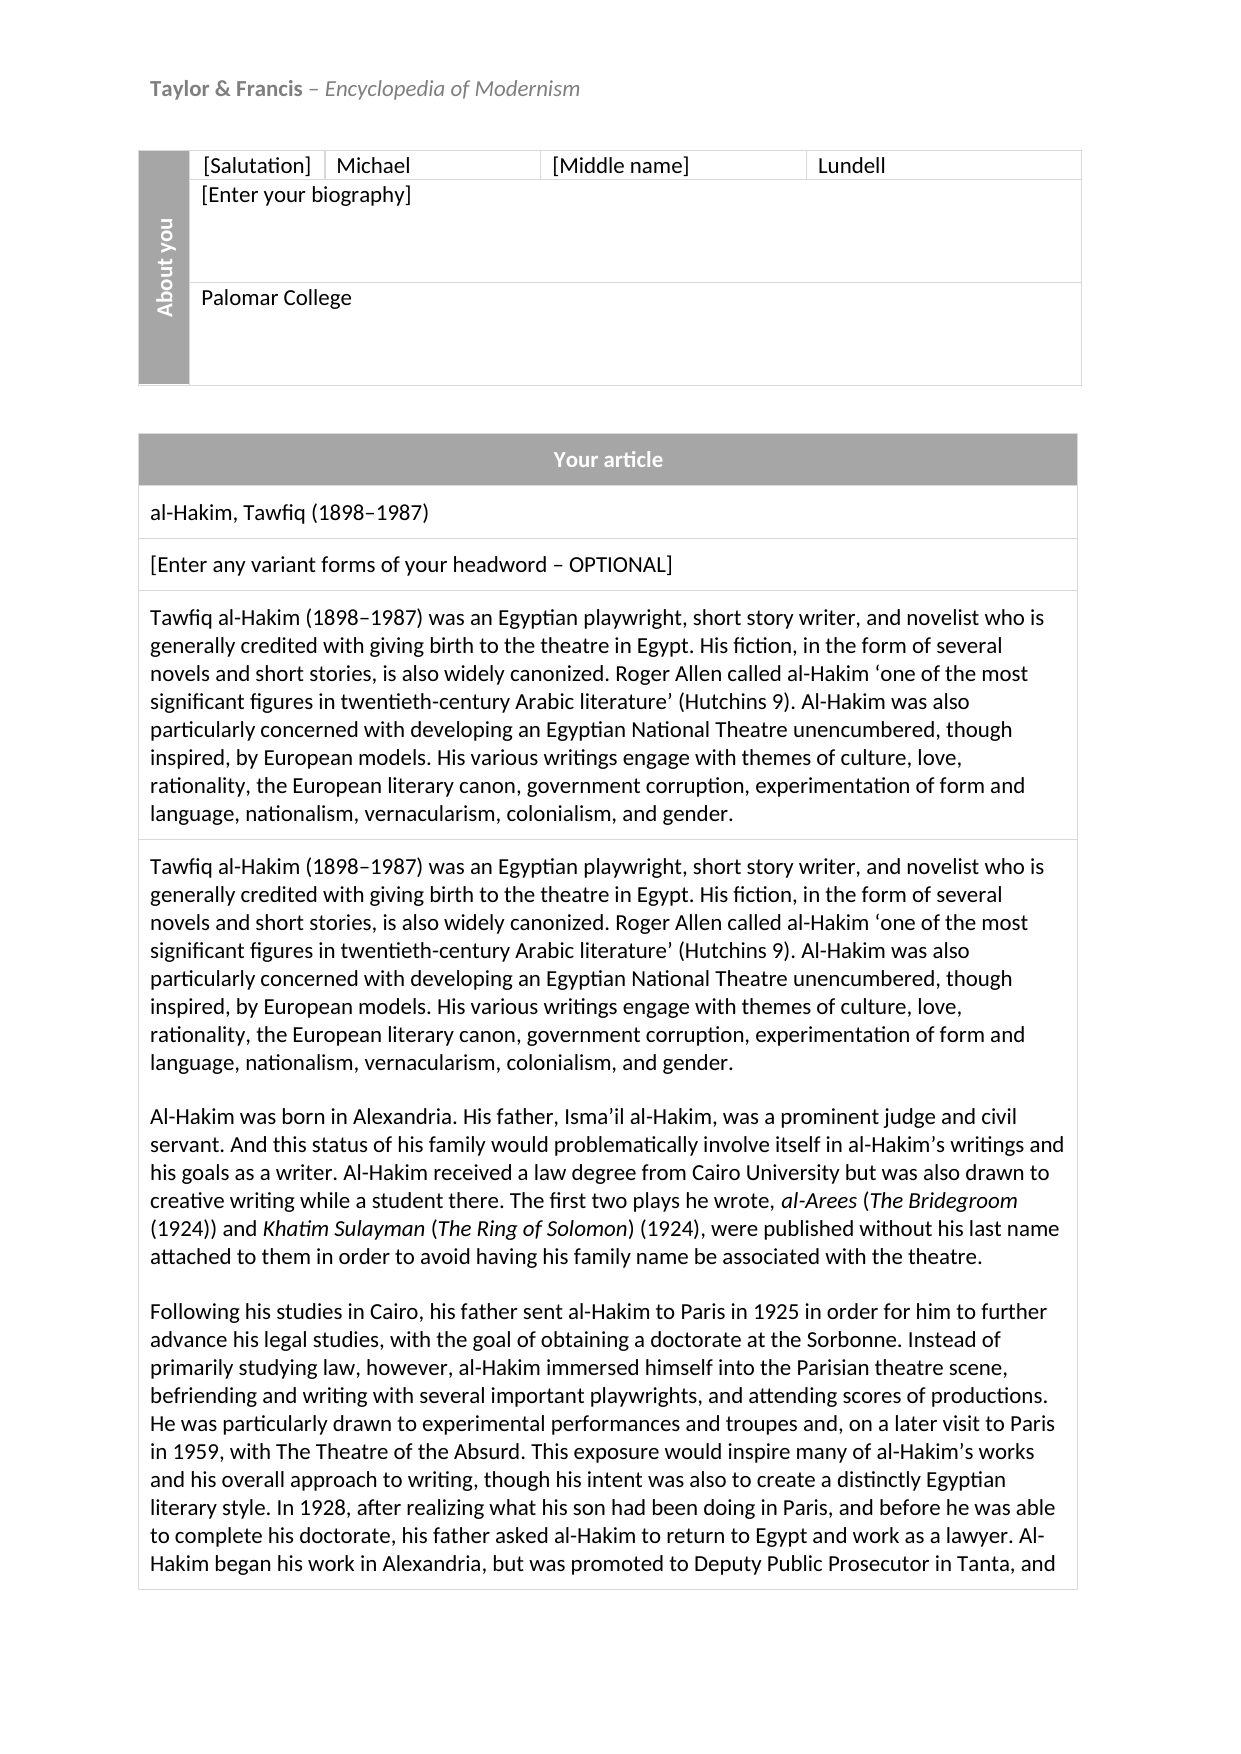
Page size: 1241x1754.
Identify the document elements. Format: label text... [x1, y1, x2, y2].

table_header About you [139, 151, 189, 384]
table_header Your article [139, 434, 1077, 485]
